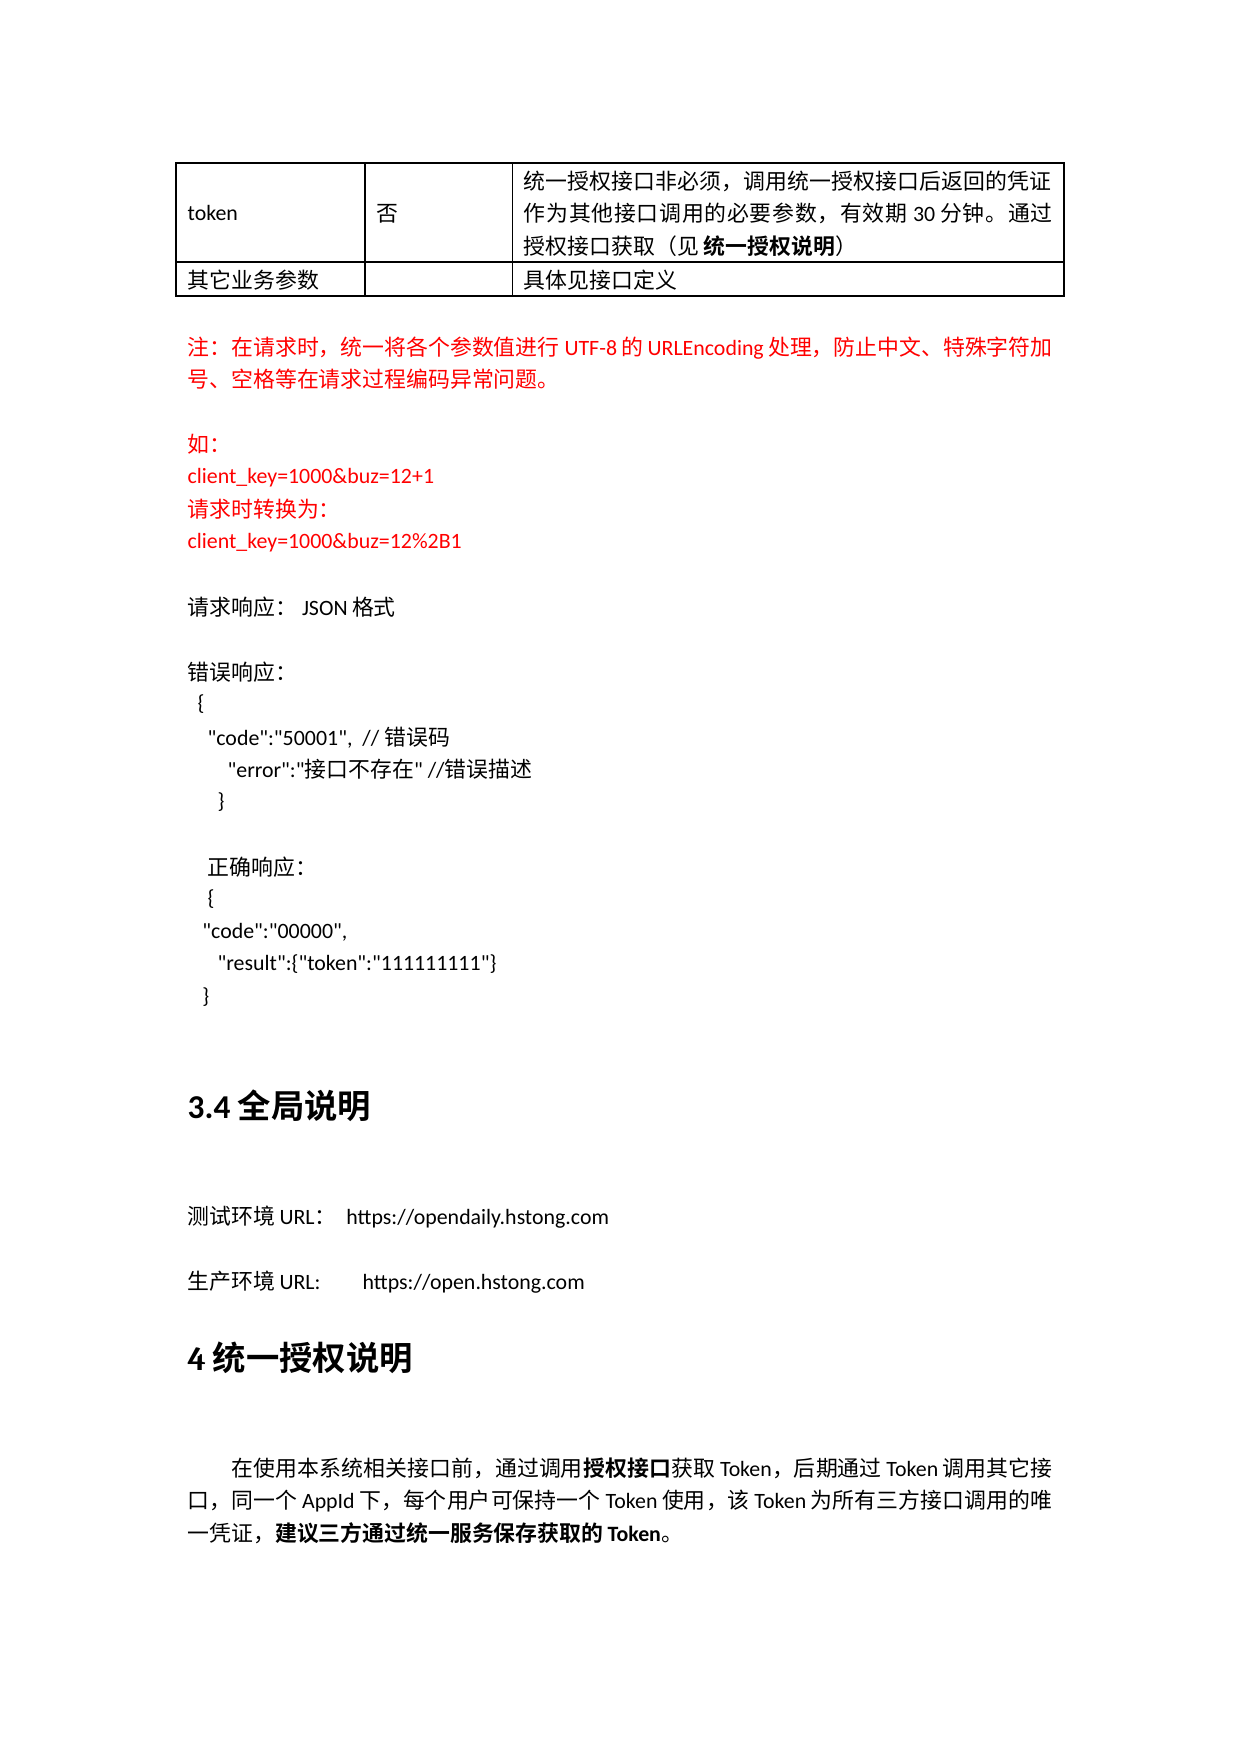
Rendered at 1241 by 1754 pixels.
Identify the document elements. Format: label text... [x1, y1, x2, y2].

table_cell [366, 263, 512, 295]
text client_key=1000&buz=12+1 [187, 459, 1053, 492]
text 如： [187, 427, 1053, 459]
text "error":"接口不存在" //错误描述 [187, 752, 1053, 784]
text "code":"00000", [187, 914, 1053, 947]
text 请求时转换为： [187, 492, 1053, 524]
text 测试环境URL： https://opendaily.hstong.com [187, 1198, 1053, 1231]
table_cell 否 [366, 164, 512, 261]
text 生产环境URL: https://open.hstong.com [187, 1263, 1053, 1296]
table_cell 具体见接口定义 [513, 263, 1063, 295]
text } [187, 784, 1053, 817]
text "result":{"token":"111111111"} [187, 947, 1053, 979]
subtitle 4统一授权说明 [187, 1323, 1053, 1388]
text 在使用本系统相关接口前，通过调用授权接口获取Token，后期通过Token调用其它接口，同一个AppId下，每个用户可保持一个Token使用，该Token为所有三方接口调用的唯一凭证，建议三方通过统一服务保存获取的Token。 [187, 1450, 1053, 1548]
text 请求响应： JSON格式 [187, 589, 1053, 622]
table_cell 统一授权接口非必须，调用统一授权接口后返回的凭证作为其他接口调用的必要参数，有效期30分钟。通过授权接口获取（见 统一授权说明） [513, 164, 1063, 261]
table_cell token [177, 164, 364, 261]
text 注：在请求时，统一将各个参数值进行UTF-8的URLEncoding处理，防止中文、特殊字符加号、空格等在请求过程编码异常问题。 [187, 329, 1053, 394]
text { [187, 687, 1053, 719]
subtitle 3.4 全局说明 [187, 1071, 1053, 1136]
text "code":"50001", // 错误码 [187, 719, 1053, 752]
text } [187, 979, 1053, 1012]
text 正确响应： [187, 849, 1053, 882]
text 错误响应： [187, 654, 1053, 687]
text client_key=1000&buz=12%2B1 [187, 524, 1053, 557]
text { [187, 882, 1053, 914]
table_cell 其它业务参数 [177, 263, 364, 295]
